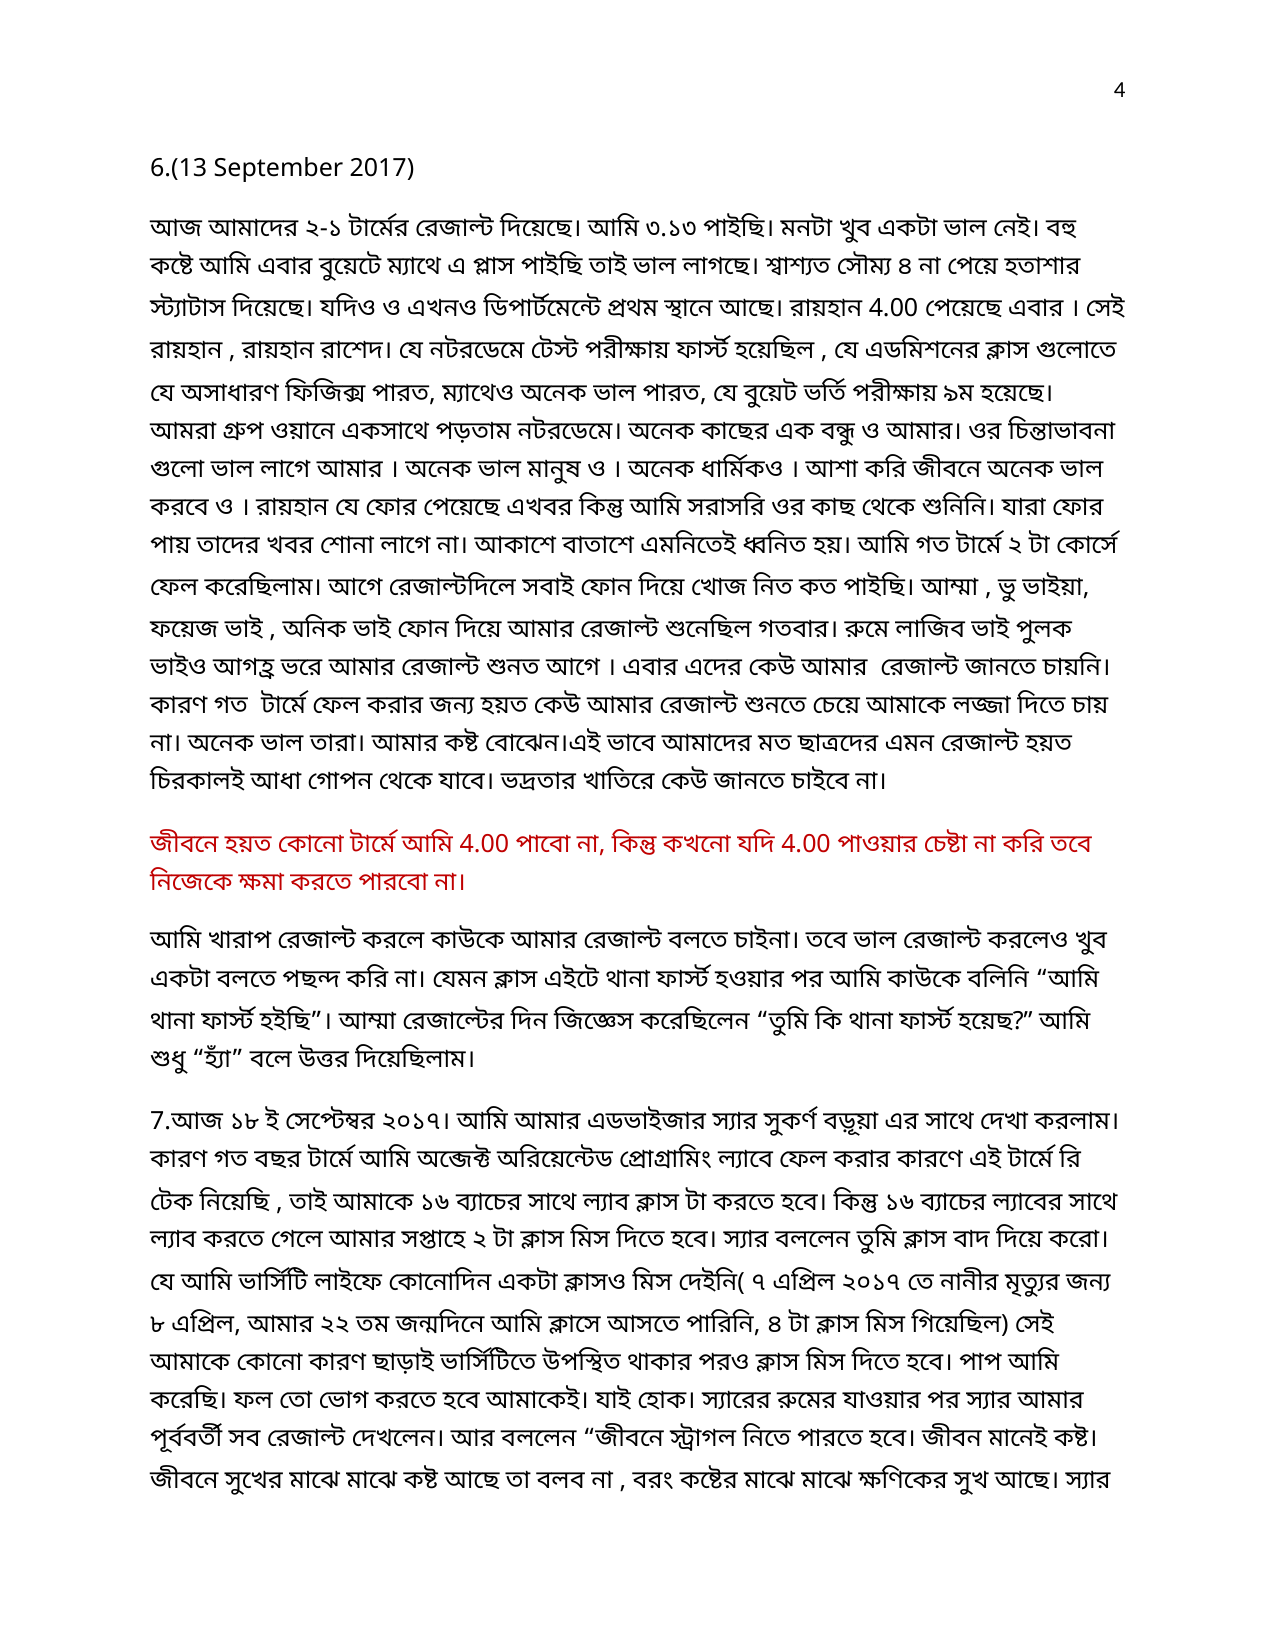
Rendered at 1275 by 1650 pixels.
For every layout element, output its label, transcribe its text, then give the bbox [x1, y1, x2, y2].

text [150, 1103, 1125, 1498]
text আজ আমাদের ২-১ টার্মের রেজাল্ট দিয়েছে। আমি ৩.১৩ পাইছি। মনটা খুব একটা ভাল নেই। বহু কষ্টে আমি এবার বুয়েটে ম্যাথে এ প্লাস পাইছি তাই ভাল লাগছে। শ্বাশ্যত সৌম্য ৪ না পেয়ে হতাশার স্ট্যাটাস দিয়েছে। যদিও ও এখনও ডিপার্টমেন্টে প্রথম স্থানে আছে। রায়হান 4.00 পেয়েছে এবার । সেই রায়হান , রায়হান রাশেদ। যে নটরডেমে টেস্ট পরীক্ষায় ফার্স্ট হয়েছিল , যে এডমিশনের ক্লাস গুলোতে যে অসাধারণ ফিজিক্স পারত, ম্যাথেও অনেক ভাল পারত, যে বুয়েট ভর্তি পরীক্ষায় ৯ম হয়েছে। আমরা গ্রুপ ওয়ানে একসাথে পড়তাম নটরডেমে। অনেক কাছের এক বন্ধু ও আমার। ওর চিন্তাভাবনা গুলো ভাল লাগে আমার । অনেক ভাল মানুষ ও । অনেক ধার্মিকও । আশা করি জীবনে অনেক ভাল করবে ও । রায়হান যে ফোর পেয়েছে এখবর কিন্তু আমি সরাসরি ওর কাছ থেকে শুনিনি। যারা ফোর পায় তাদের খবর শোনা লাগে না। আকাশে বাতাশে এমনিতেই ধ্বনিত হয়। আমি গত টার্মে ২ টা কোর্সে ফেল করেছিলাম। আগে রেজাল্টদিলে সবাই ফোন দিয়ে খোজ নিত কত পাইছি। আম্মা , ভু ভাইয়া, ফয়েজ ভাই , অনিক ভাই ফোন দিয়ে আমার রেজাল্ট শুনেছিল গতবার। রুমে লাজিব ভাই পুলক ভাইও আগহ্র ভরে আমার রেজাল্ট শুনত আগে । এবার এদের কেউ আমার রেজাল্ট জানতে চায়নি। কারণ গত টার্মে ফেল করার জন্য হয়ত কেউ আমার রেজাল্ট শুনতে চেয়ে আমাকে লজ্জা দিতে চায় না। অনেক ভাল তারা। আমার কষ্ট বোঝেন।এই ভাবে আমাদের মত ছাত্রদের এমন রেজাল্ট হয়ত চিরকালই আধা গোপন থেকে যাবে। ভদ্রতার খাতিরে কেউ জানতে চাইবে না। [150, 210, 1125, 799]
text 6.(13 September 2017) [150, 150, 1125, 184]
text জীবনে হয়ত কোনো টার্মে আমি 4.00 পাবো না, কিন্তু কখনো যদি 4.00 পাওয়ার চেষ্টা না করি তবে নিজেকে ক্ষমা করতে পারবো না। [150, 825, 1125, 900]
text আমি খারাপ রেজাল্ট করলে কাউকে আমার রেজাল্ট বলতে চাইনা। তবে ভাল রেজাল্ট করলেও খুব একটা বলতে পছন্দ করি না। যেমন ক্লাস এইটে থানা ফার্স্ট হওয়ার পর আমি কাউকে বলিনি “আমি থানা ফার্স্ট হইছি”। আম্মা রেজাল্টের দিন জিজ্ঞেস করেছিলেন “তুমি কি থানা ফার্স্ট হয়েছ?” আমি শুধু “হ্যাঁ” বলে উত্তর দিয়েছিলাম। [150, 926, 1125, 1077]
